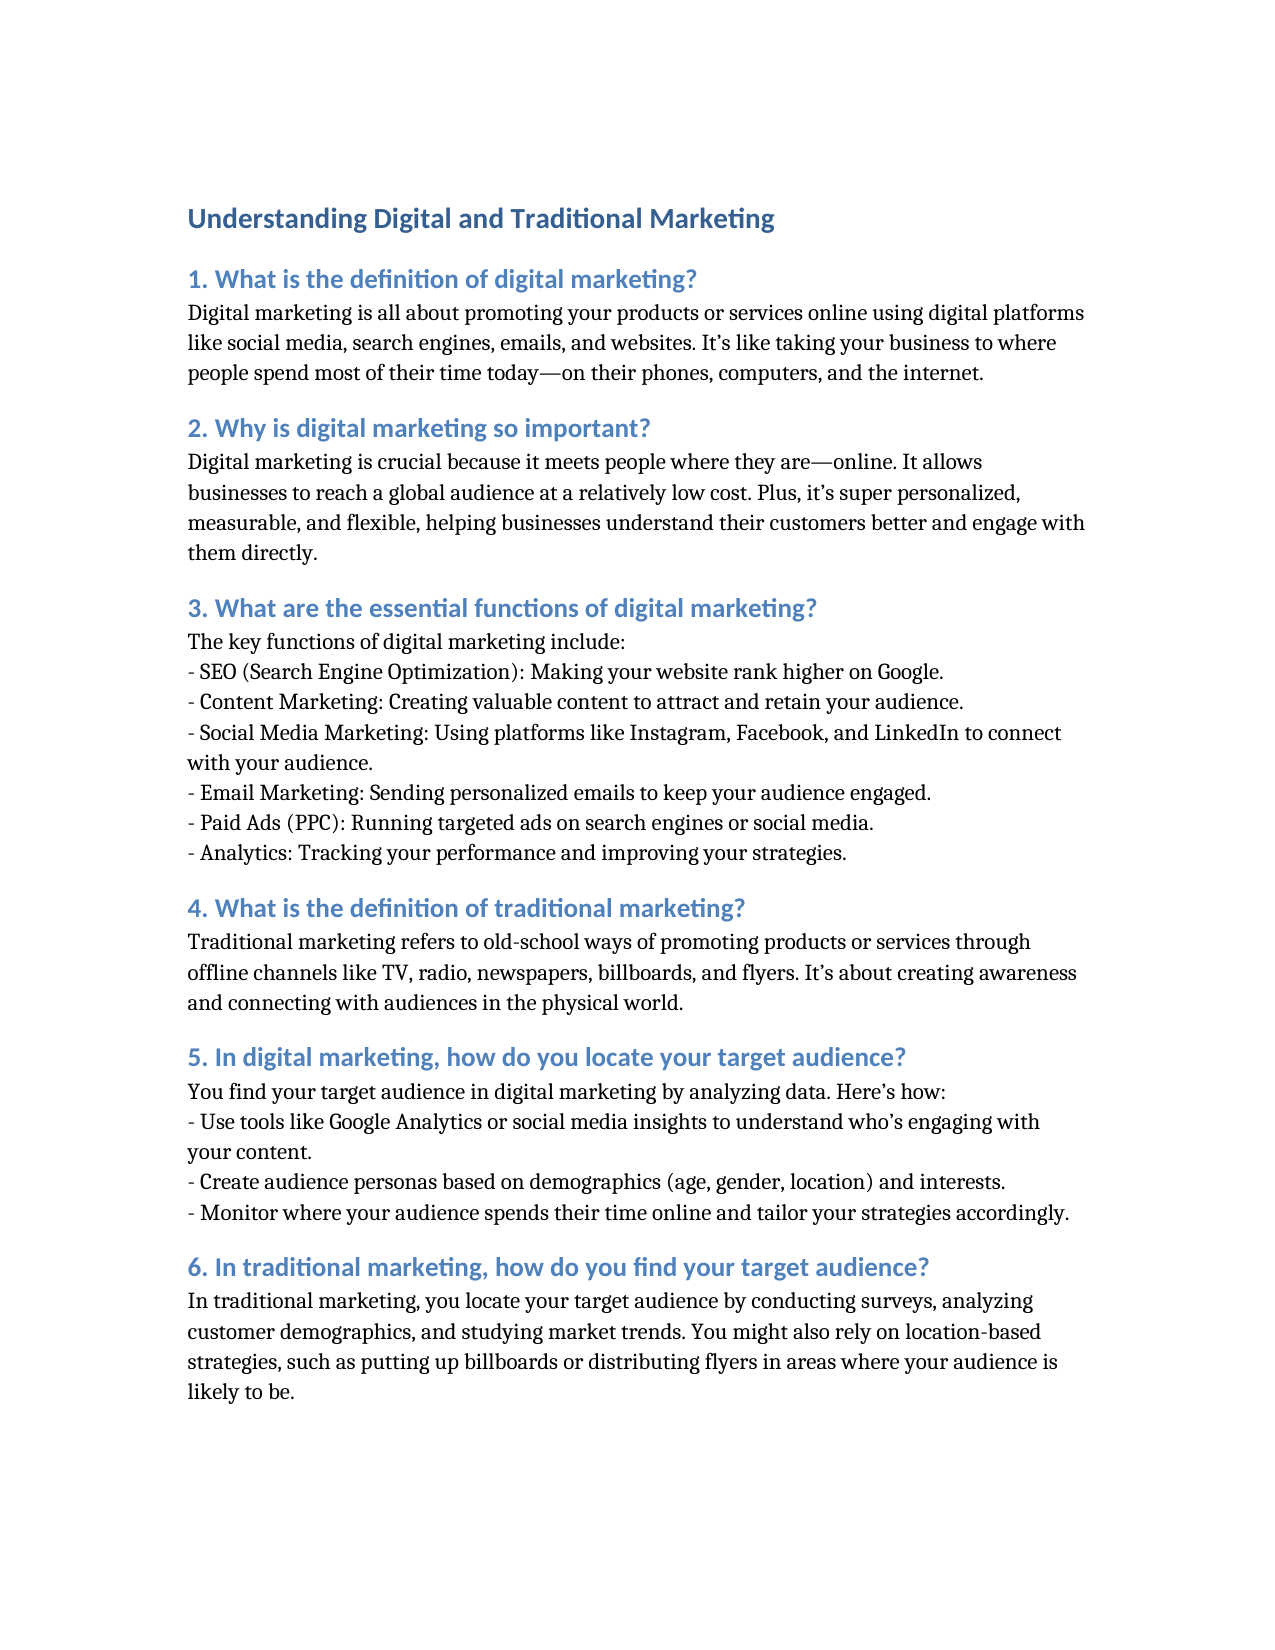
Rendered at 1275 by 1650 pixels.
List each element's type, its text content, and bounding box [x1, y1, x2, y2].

text Digital marketing is crucial because it meets people where they are—online. It allows businesses to reach a global audience at a relatively low cost. Plus, it’s super personalized, measurable, and flexible, helping businesses understand their customers better and engage with them directly. [187, 449, 1087, 566]
subtitle 1. What is the definition of digital marketing? [187, 262, 1087, 295]
text Traditional marketing refers to old-school ways of promoting products or services through offline channels like TV, radio, newspapers, billboards, and flyers. It’s about creating awareness and connecting with audiences in the physical world. [187, 929, 1087, 1016]
text In traditional marketing, you locate your target audience by conducting surveys, analyzing customer demographics, and studying market trends. You might also rely on location-based strategies, such as putting up billboards or distributing flyers in areas where your audience is likely to be. [187, 1288, 1087, 1405]
text Digital marketing is all about promoting your products or services online using digital platforms like social media, search engines, emails, and websites. It’s like taking your business to where people spend most of their time today—on their phones, computers, and the internet. [187, 300, 1087, 386]
subtitle 2. Why is digital marketing so important? [187, 411, 1087, 444]
subtitle 5. In digital marketing, how do you locate your target audience? [187, 1041, 1087, 1073]
subtitle 3. What are the essential functions of digital marketing? [187, 591, 1087, 624]
subtitle Understanding Digital and Traditional Marketing [187, 200, 1087, 236]
subtitle 4. What is the definition of traditional marketing? [187, 891, 1087, 924]
subtitle 6. In traditional marketing, how do you find your target audience? [187, 1250, 1087, 1283]
text You find your target audience in digital marketing by analyzing data. Here’s how: - Use tools like Google Analytics or social media insights to understand who’s engaging with your content. - Create audience personas based on demographics (age, gender, location) and interests. - Monitor where your audience spends their time online and tailor your strategies accordingly. [187, 1078, 1087, 1226]
text The key functions of digital marketing include: - SEO (Search Engine Optimization): Making your website rank higher on Google. - Content Marketing: Creating valuable content to attract and retain your audience. - Social Media Marketing: Using platforms like Instagram, Facebook, and LinkedIn to connect with your audience. - Email Marketing: Sending personalized emails to keep your audience engaged. - Paid Ads (PPC): Running targeted ads on search engines or social media. - Analytics: Tracking your performance and improving your strategies. [187, 629, 1087, 866]
